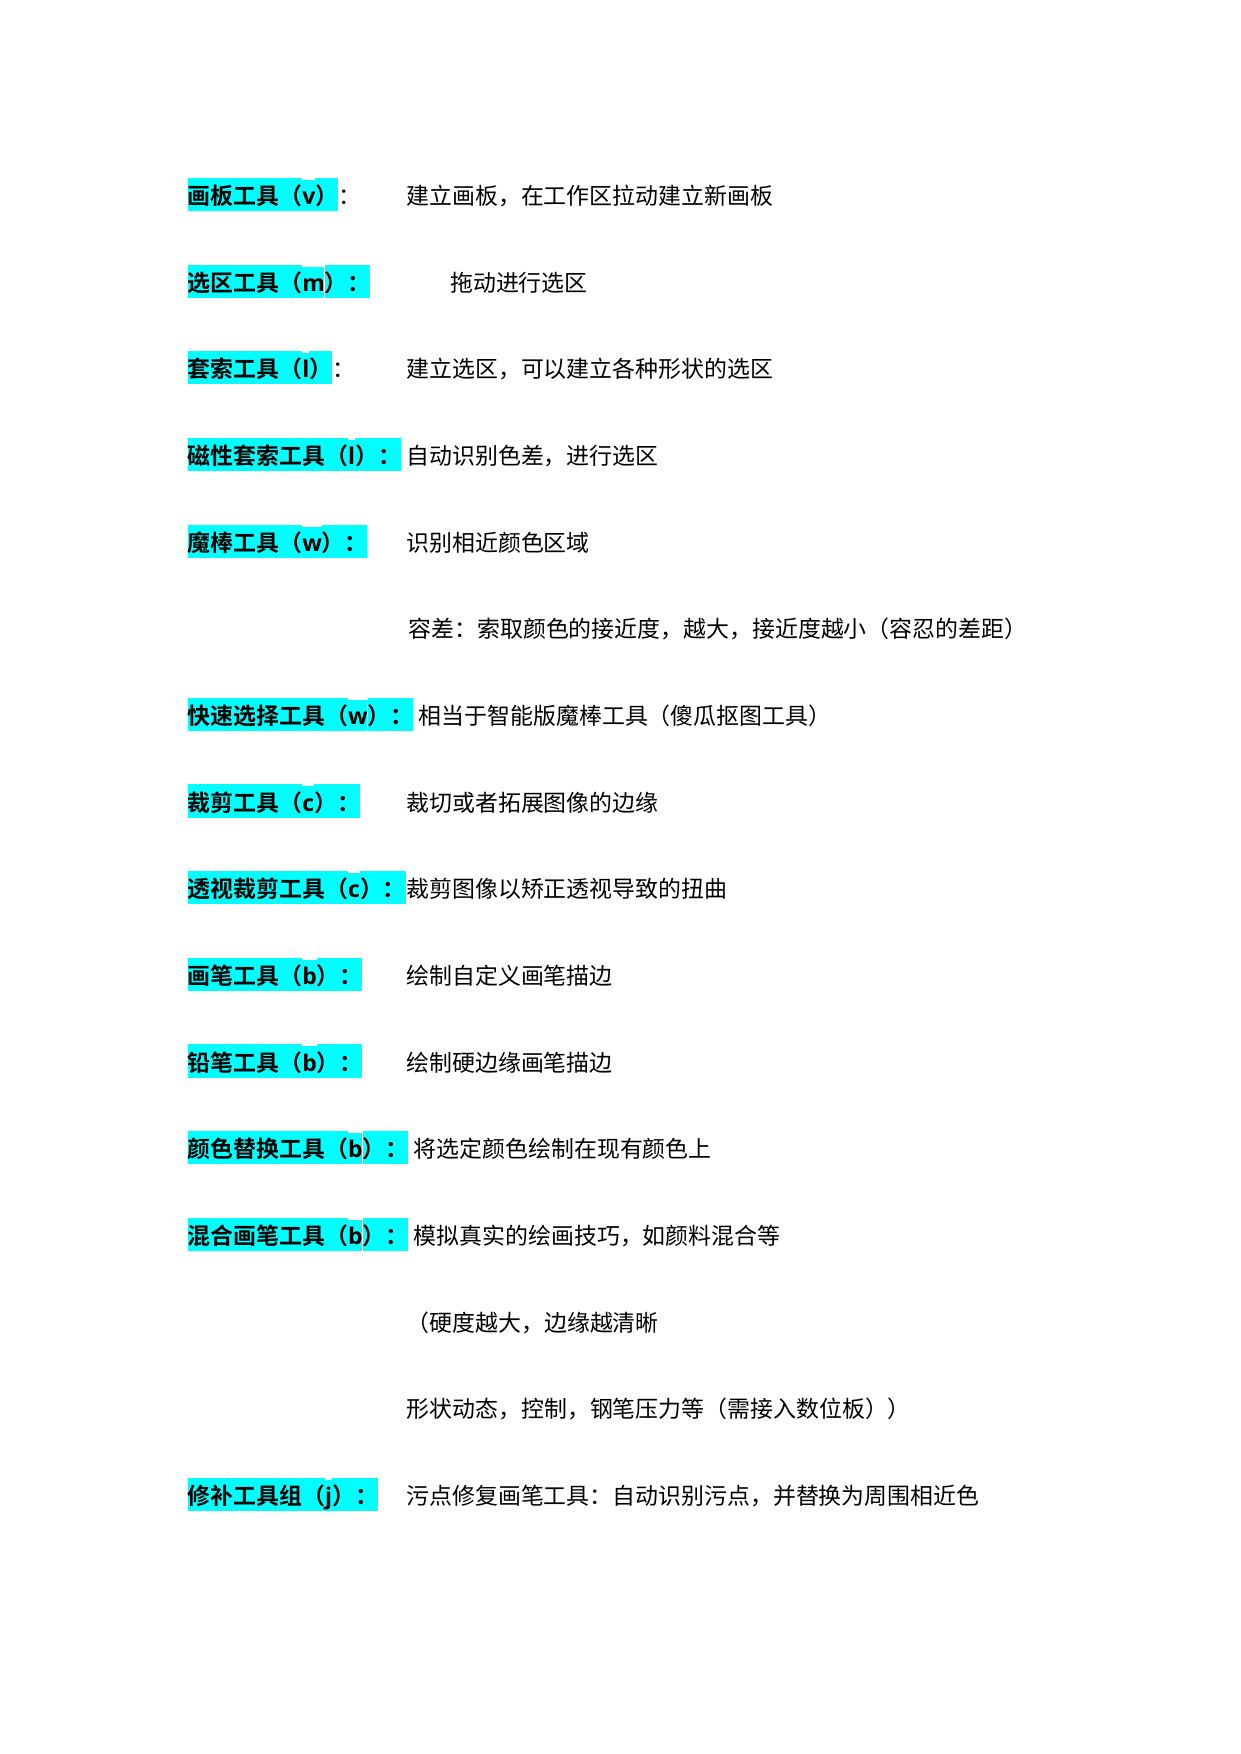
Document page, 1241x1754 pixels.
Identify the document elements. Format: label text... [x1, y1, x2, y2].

text 套索工具（l）： 建立选区，可以建立各种形状的选区 [187, 335, 1053, 400]
text 铅笔工具（b）： 绘制硬边缘画笔描边 [187, 1028, 1053, 1093]
text 裁剪工具（c）： 裁切或者拓展图像的边缘 [187, 768, 1053, 833]
text （硬度越大，边缘越清晰 [406, 1288, 1053, 1353]
text 快速选择工具（w）： 相当于智能版魔棒工具（傻瓜抠图工具） [187, 682, 1053, 747]
text 修补工具组（j）： 污点修复画笔工具：自动识别污点，并替换为周围相近色 [187, 1462, 1053, 1527]
text 魔棒工具（w）： 识别相近颜色区域 [187, 509, 1053, 574]
text 画笔工具（b）： 绘制自定义画笔描边 [187, 942, 1053, 1007]
text 形状动态，控制，钢笔压力等（需接入数位板）） [406, 1375, 1053, 1440]
text 画板工具（v）： 建立画板，在工作区拉动建立新画板 [187, 162, 1053, 227]
text 选区工具（m）： 拖动进行选区 [187, 249, 1053, 314]
text 容差：索取颜色的接近度，越大，接近度越小（容忍的差距） [362, 595, 1053, 660]
text 混合画笔工具（b）： 模拟真实的绘画技巧，如颜料混合等 [187, 1202, 1053, 1267]
text 磁性套索工具（l）： 自动识别色差，进行选区 [187, 422, 1053, 487]
text 颜色替换工具（b）： 将选定颜色绘制在现有颜色上 [187, 1115, 1053, 1180]
text 透视裁剪工具（c）： 裁剪图像以矫正透视导致的扭曲 [187, 855, 1053, 920]
